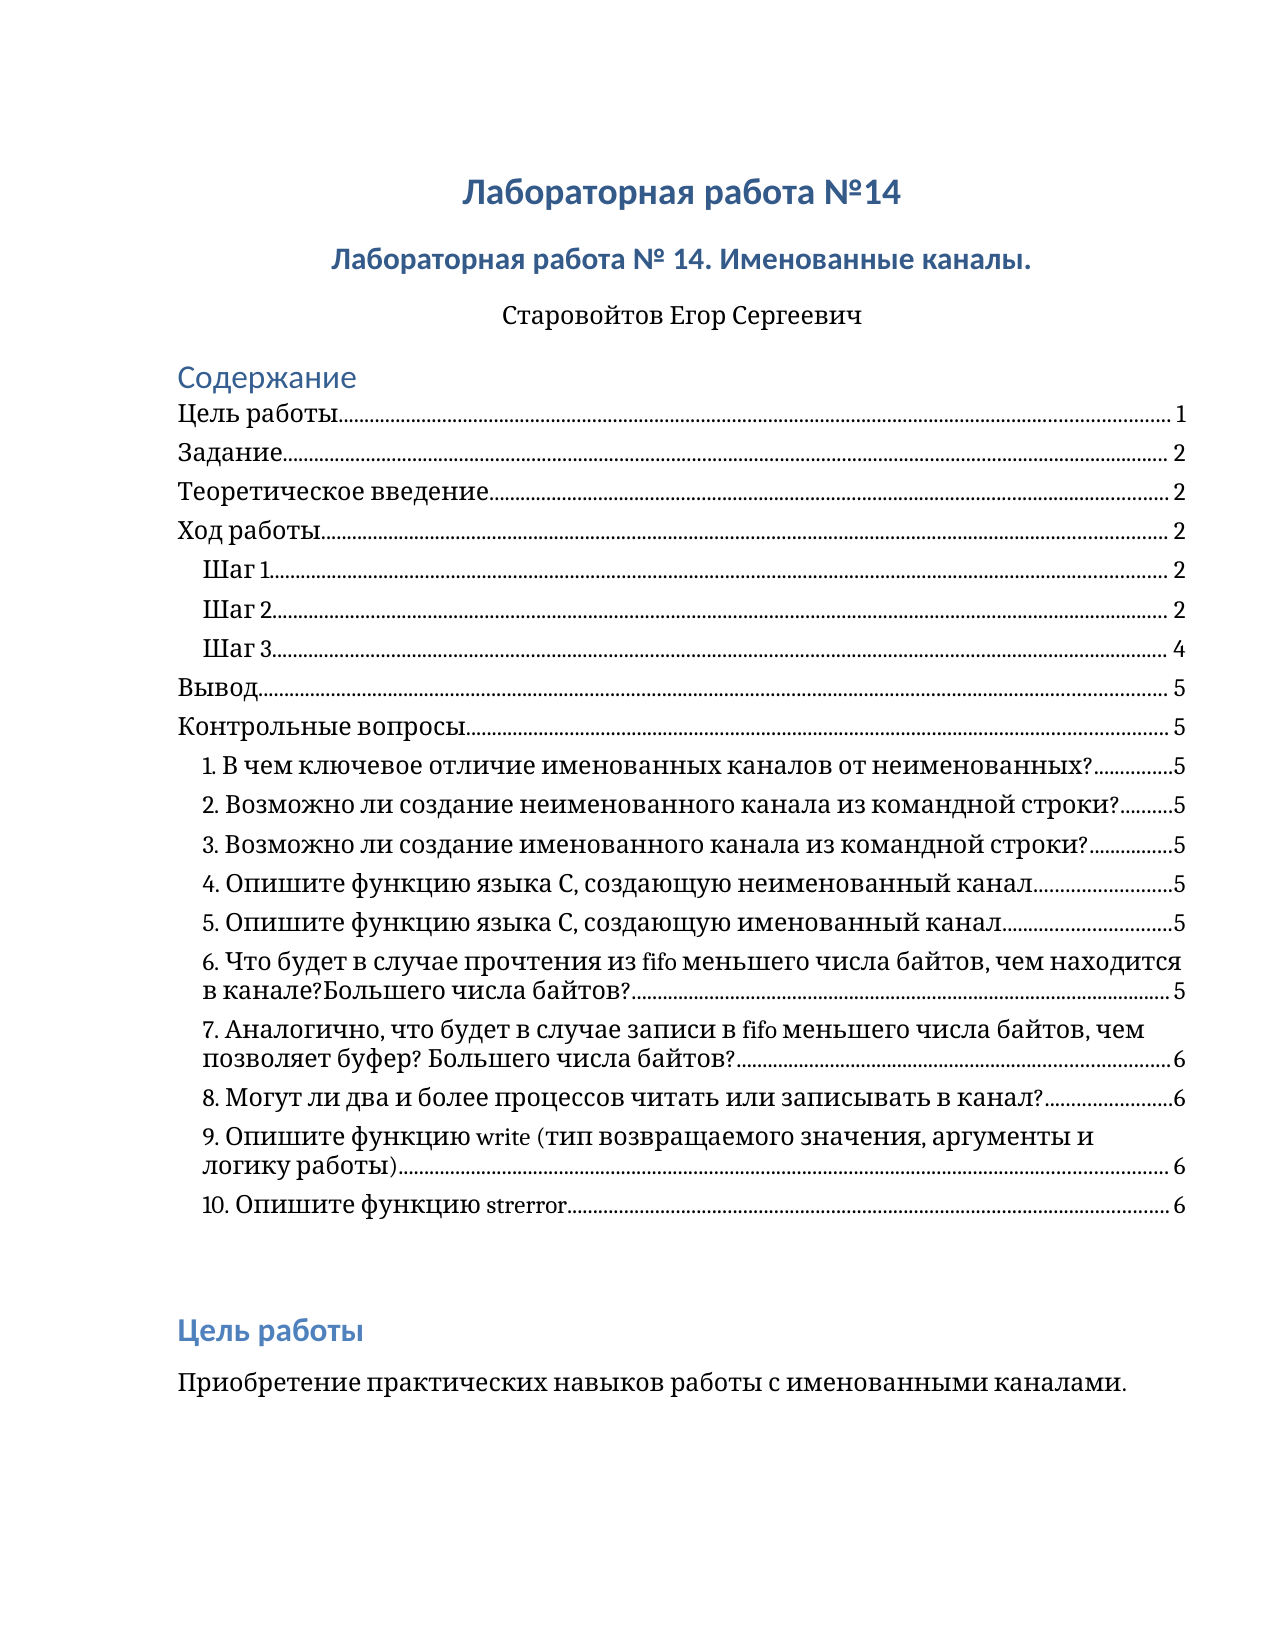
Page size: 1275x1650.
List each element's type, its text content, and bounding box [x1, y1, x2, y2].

subtitle Цель работы [177, 1309, 1186, 1350]
subtitle Лабораторная работа № 14. Именованные каналы. [177, 239, 1186, 277]
text Старовойтов Егор Сергеевич [177, 302, 1186, 331]
title Лабораторная работа №14 [177, 168, 1186, 214]
text Приобретение практических навыков работы с именованными каналами. [177, 1368, 1186, 1397]
